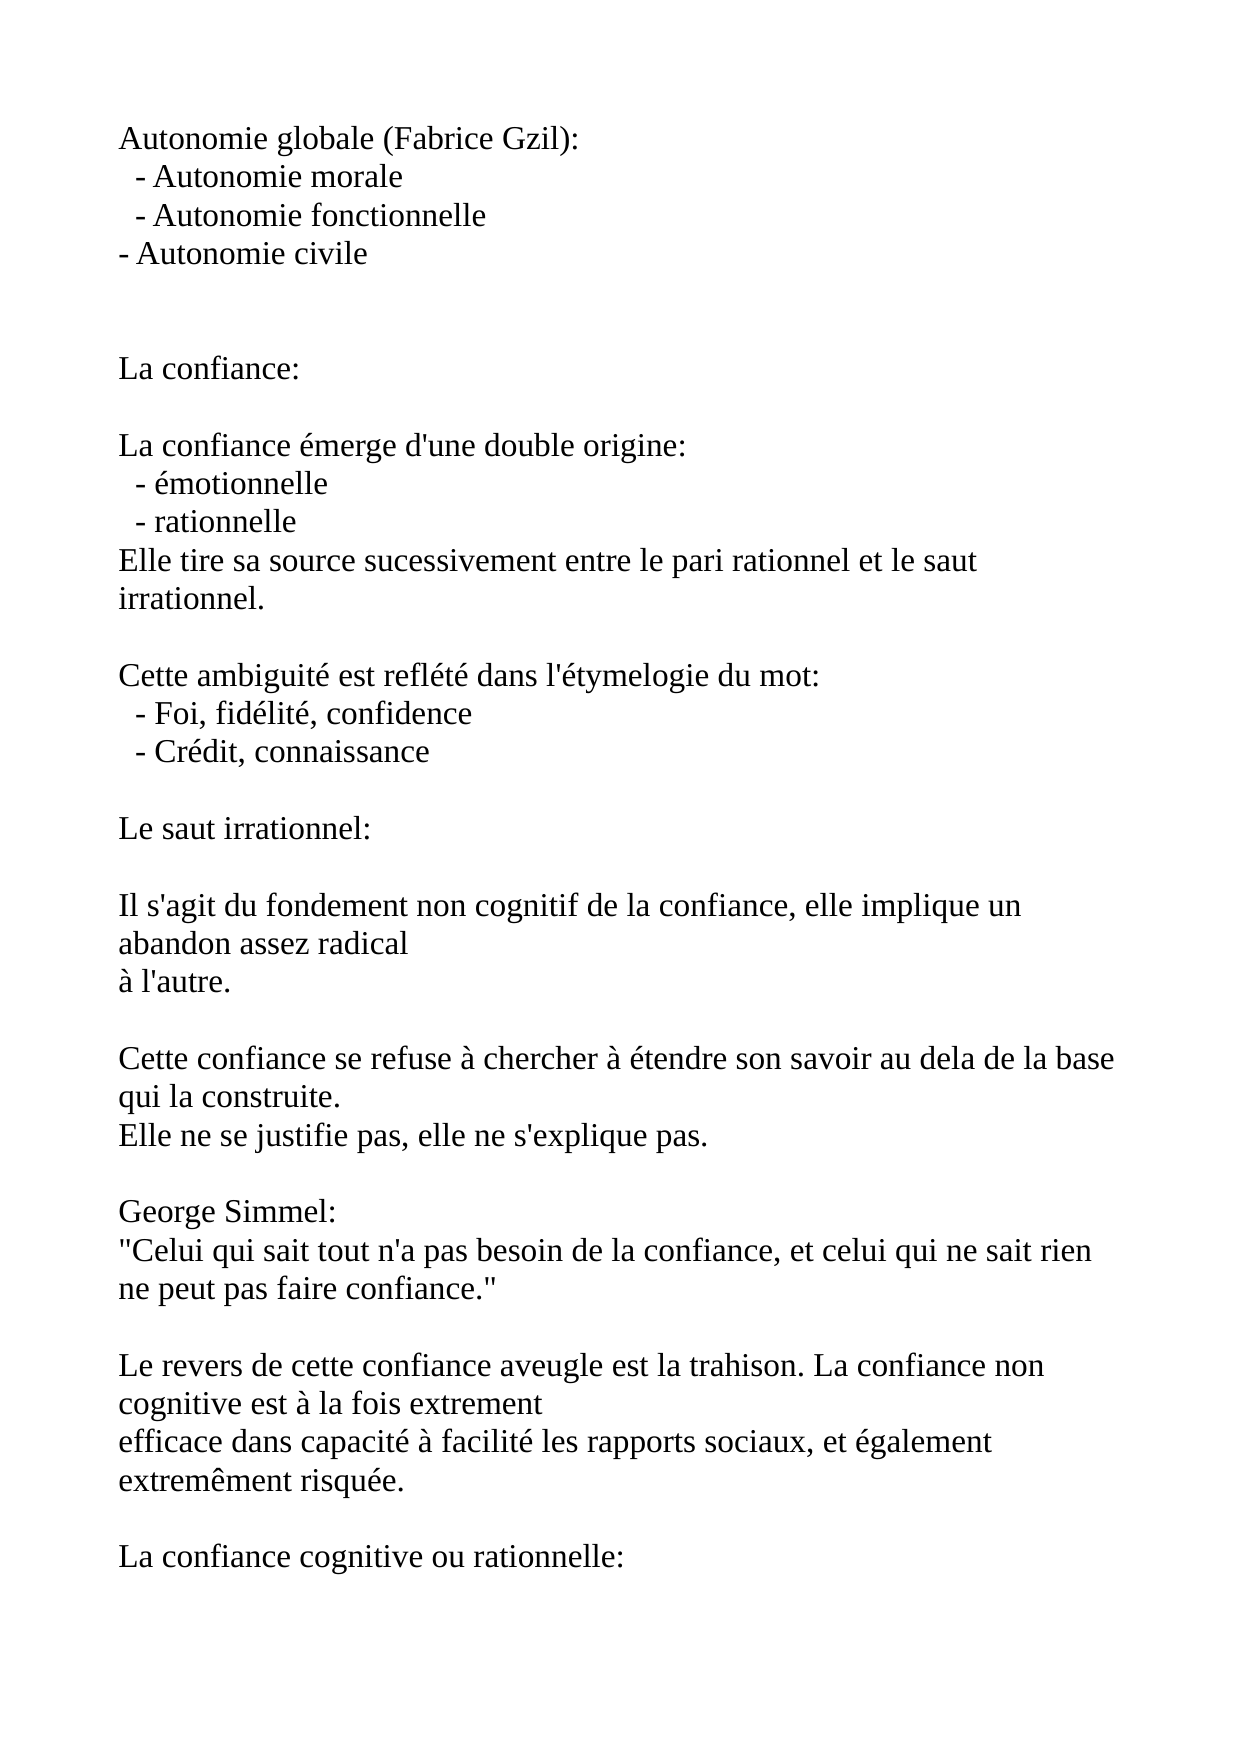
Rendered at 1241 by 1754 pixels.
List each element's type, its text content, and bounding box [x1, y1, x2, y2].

text La confiance: [118, 348, 1122, 386]
text Cette confiance se refuse à chercher à étendre son savoir au dela de la base qui la construite. [118, 1038, 1122, 1115]
text Cette ambiguité est reflété dans l'étymelogie du mot: [118, 655, 1122, 693]
text "Celui qui sait tout n'a pas besoin de la confiance, et celui qui ne sait rien ne peut pas faire confiance." [118, 1230, 1122, 1306]
text George Simmel: [118, 1191, 1122, 1230]
text Elle tire sa source sucessivement entre le pari rationnel et le saut irrationnel. [118, 540, 1122, 616]
text Le revers de cette confiance aveugle est la trahison. La confiance non cognitive est à la fois extrement [118, 1345, 1122, 1421]
text La confiance cognitive ou rationnelle: [118, 1536, 1122, 1575]
text - rationnelle [118, 501, 1122, 540]
text - Crédit, connaissance [118, 731, 1122, 770]
text Il s'agit du fondement non cognitif de la confiance, elle implique un abandon assez radical [118, 885, 1122, 961]
text - Autonomie civile [118, 233, 1122, 271]
text Autonomie globale (Fabrice Gzil): [118, 118, 1122, 156]
text Le saut irrationnel: [118, 808, 1122, 846]
text - Autonomie fonctionnelle [118, 195, 1122, 233]
text Elle ne se justifie pas, elle ne s'explique pas. [118, 1115, 1122, 1153]
text - Autonomie morale [118, 156, 1122, 195]
text - émotionnelle [118, 463, 1122, 501]
text à l'autre. [118, 961, 1122, 1000]
text - Foi, fidélité, confidence [118, 693, 1122, 731]
text La confiance émerge d'une double origine: [118, 425, 1122, 463]
text efficace dans capacité à facilité les rapports sociaux, et également extremêment risquée. [118, 1421, 1122, 1498]
